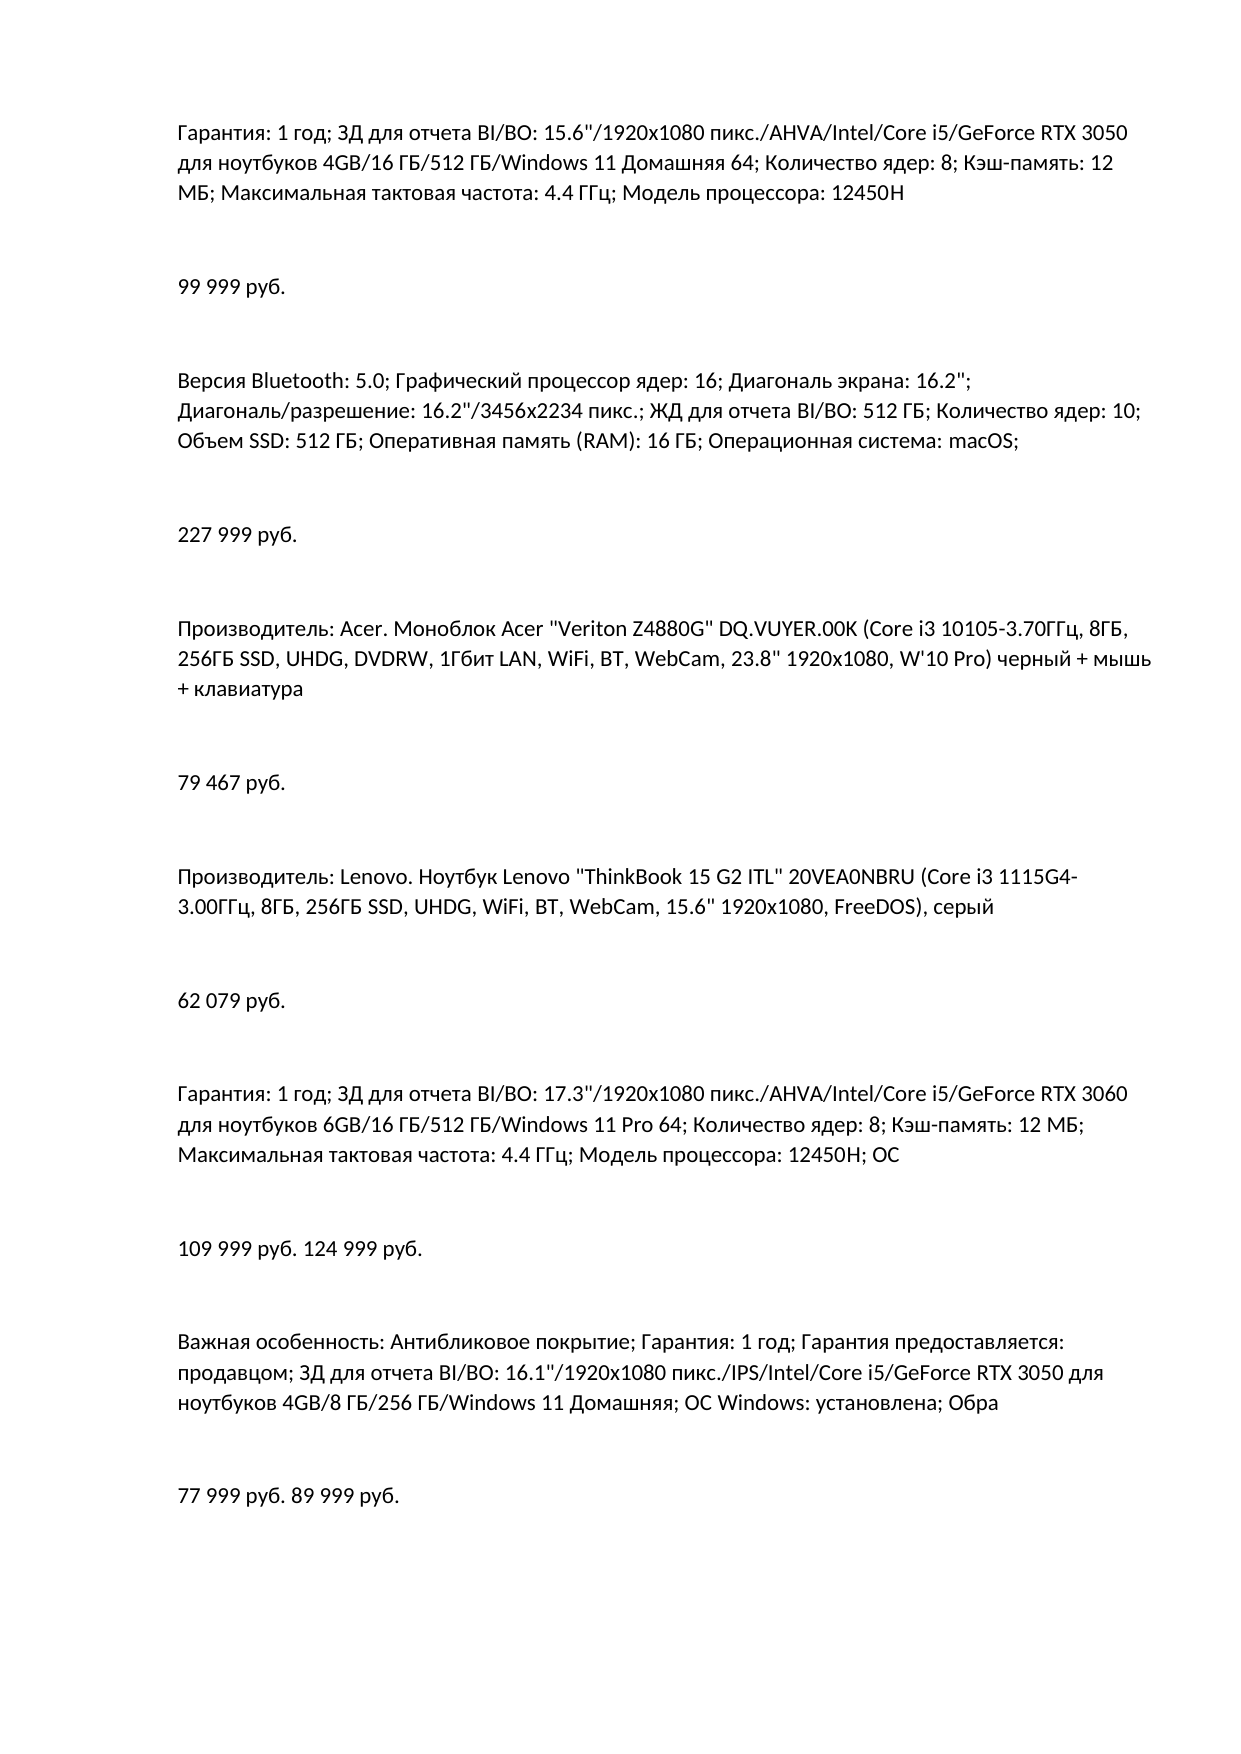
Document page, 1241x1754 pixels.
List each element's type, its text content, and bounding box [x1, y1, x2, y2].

text Производитель: Acer. Моноблок Acer "Veriton Z4880G" DQ.VUYER.00K (Core i3 10105-3.70ГГц, 8ГБ, 256ГБ SSD, UHDG, DVDRW, 1Гбит LAN, WiFi, BT, WebCam, 23.8" 1920x1080, W'10 Pro) черный + мышь + клавиатура [177, 614, 1152, 702]
text Гарантия: 1 год; ЗД для отчета BI/BO: 15.6"/1920x1080 пикс./AHVA/Intel/Core i5/GeForce RTX 3050 для ноутбуков 4GB/16 ГБ/512 ГБ/Windows 11 Домашняя 64; Количество ядер: 8; Кэш-память: 12 МБ; Максимальная тактовая частота: 4.4 ГГц; Модель процессора: 12450H [177, 118, 1152, 207]
text Важная особенность: Антибликовое покрытие; Гарантия: 1 год; Гарантия предоставляется: продавцом; ЗД для отчета BI/BO: 16.1"/1920x1080 пикс./IPS/Intel/Core i5/GeForce RTX 3050 для ноутбуков 4GB/8 ГБ/256 ГБ/Windows 11 Домашняя; ОС Windows: установлена; Обра [177, 1327, 1152, 1416]
text 62 079 руб. [177, 986, 1152, 1014]
text 79 467 руб. [177, 768, 1152, 796]
text Версия Bluetooth: 5.0; Графический процессор ядер: 16; Диагональ экрана: 16.2"; Диагональ/разрешение: 16.2"/3456x2234 пикс.; ЖД для отчета BI/BO: 512 ГБ; Количество ядер: 10; Объем SSD: 512 ГБ; Оперативная память (RAM): 16 ГБ; Операционная система: macOS; [177, 366, 1152, 454]
text Производитель: Lenovo. Ноутбук Lenovo "ThinkBook 15 G2 ITL" 20VEA0NBRU (Core i3 1115G4-3.00ГГц, 8ГБ, 256ГБ SSD, UHDG, WiFi, BT, WebCam, 15.6" 1920x1080, FreeDOS), серый [177, 862, 1152, 920]
text 227 999 руб. [177, 520, 1152, 548]
text 77 999 руб. 89 999 руб. [177, 1482, 1152, 1510]
text 99 999 руб. [177, 272, 1152, 300]
text 109 999 руб. 124 999 руб. [177, 1234, 1152, 1262]
text Гарантия: 1 год; ЗД для отчета BI/BO: 17.3"/1920x1080 пикс./AHVA/Intel/Core i5/GeForce RTX 3060 для ноутбуков 6GB/16 ГБ/512 ГБ/Windows 11 Pro 64; Количество ядер: 8; Кэш-память: 12 МБ; Максимальная тактовая частота: 4.4 ГГц; Модель процессора: 12450H; ОС [177, 1079, 1152, 1168]
